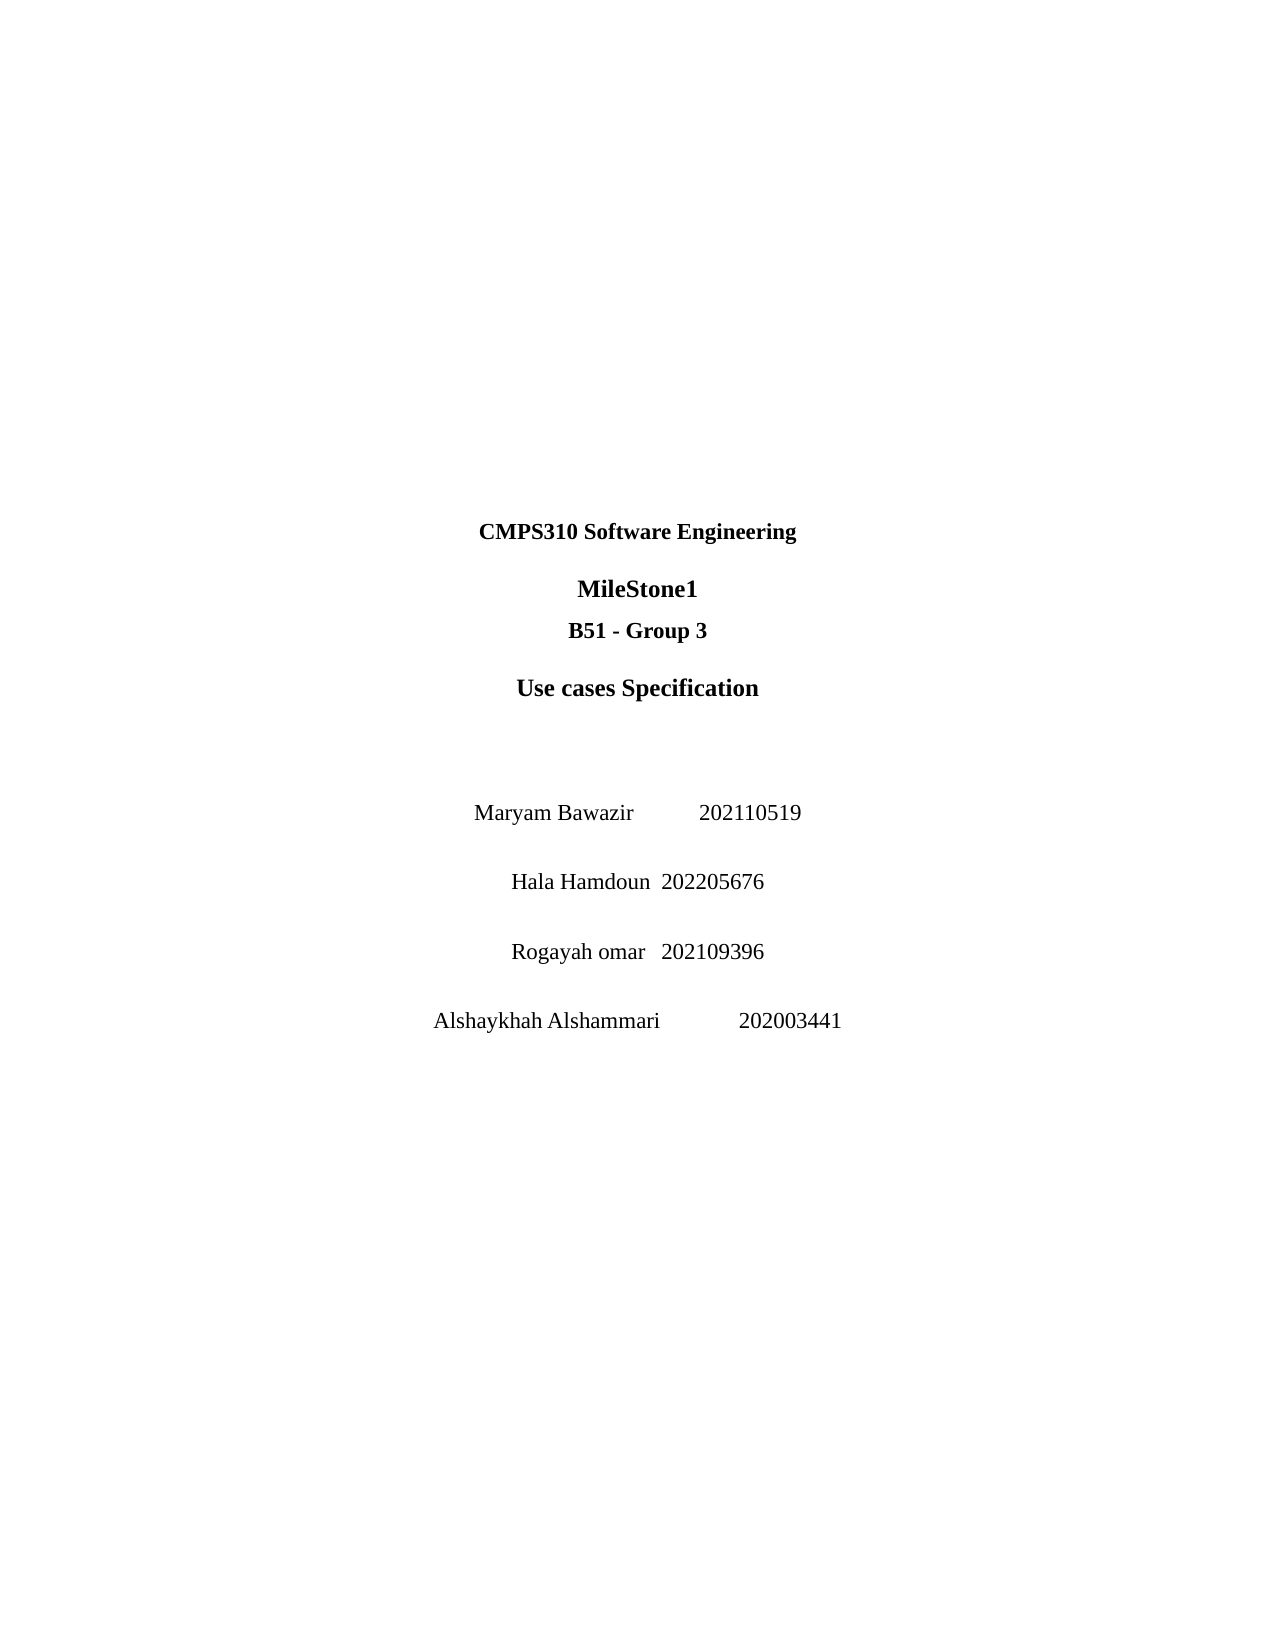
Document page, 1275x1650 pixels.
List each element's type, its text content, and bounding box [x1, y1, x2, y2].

subtitle MileStone1 [150, 574, 1125, 603]
text Hala Hamdoun 202205676 [150, 868, 1125, 895]
text Alshaykhah Alshammari 202003441 [150, 1007, 1125, 1033]
text Maryam Bawazir 202110519 [150, 799, 1125, 825]
text CMPS310 Software Engineering [150, 518, 1125, 544]
subtitle Use cases Specification [150, 673, 1125, 702]
text Rogayah omar 202109396 [150, 938, 1125, 964]
text B51 - Group 3 [150, 617, 1125, 644]
